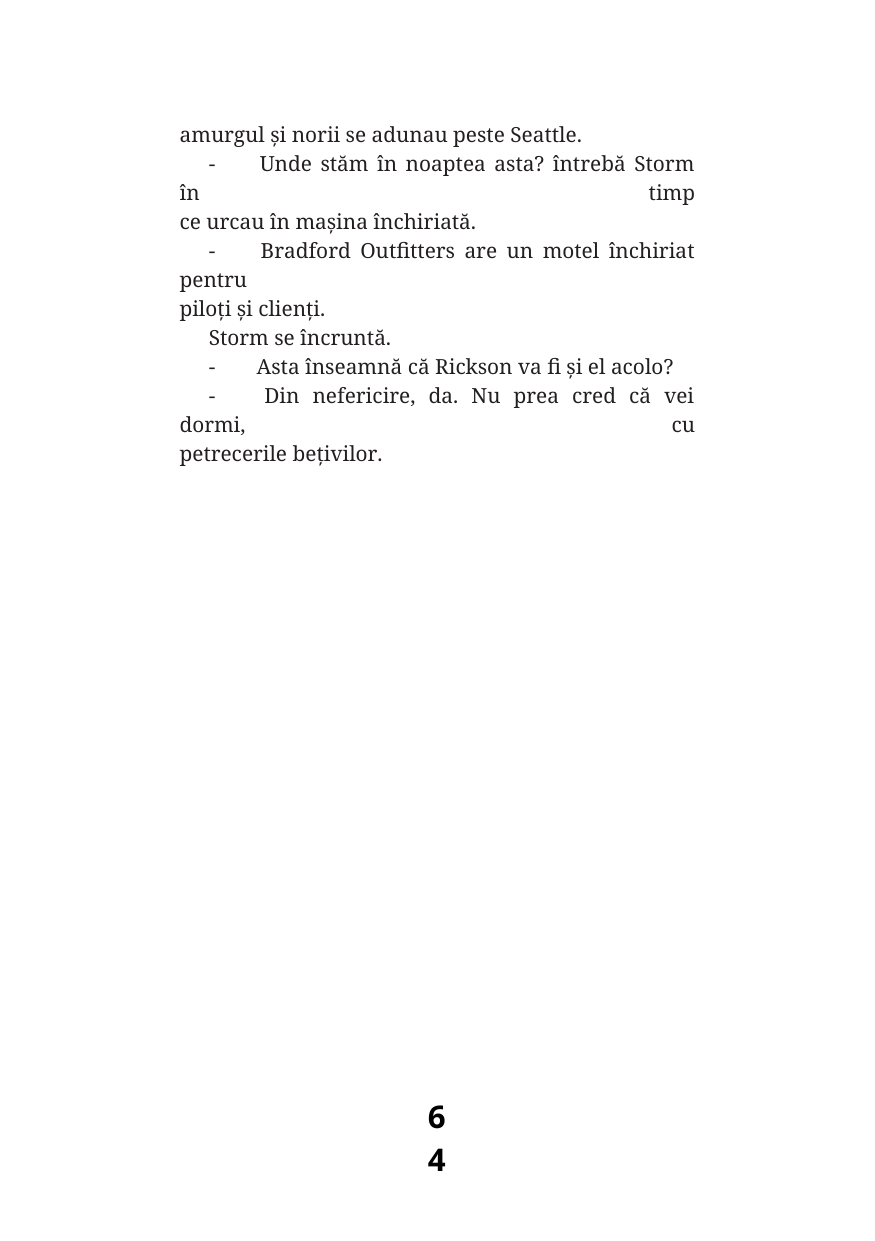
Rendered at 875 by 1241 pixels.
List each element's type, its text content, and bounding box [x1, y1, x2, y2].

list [179, 120, 695, 149]
list Asta înseamnă că Rickson va fi şi el acolo? [179, 351, 697, 380]
list Din nefericire, da. Nu prea cred că vei dormi, cu petrecerile beţivilor. [179, 380, 695, 467]
text Storm se încruntă. [179, 322, 697, 351]
list Unde stăm în noaptea asta? întrebă Storm în timp ce urcau în maşina închiriată. [179, 149, 695, 236]
list Bradford Outfitters are un motel închiriat pentru piloţi şi clienţi. [179, 236, 695, 322]
